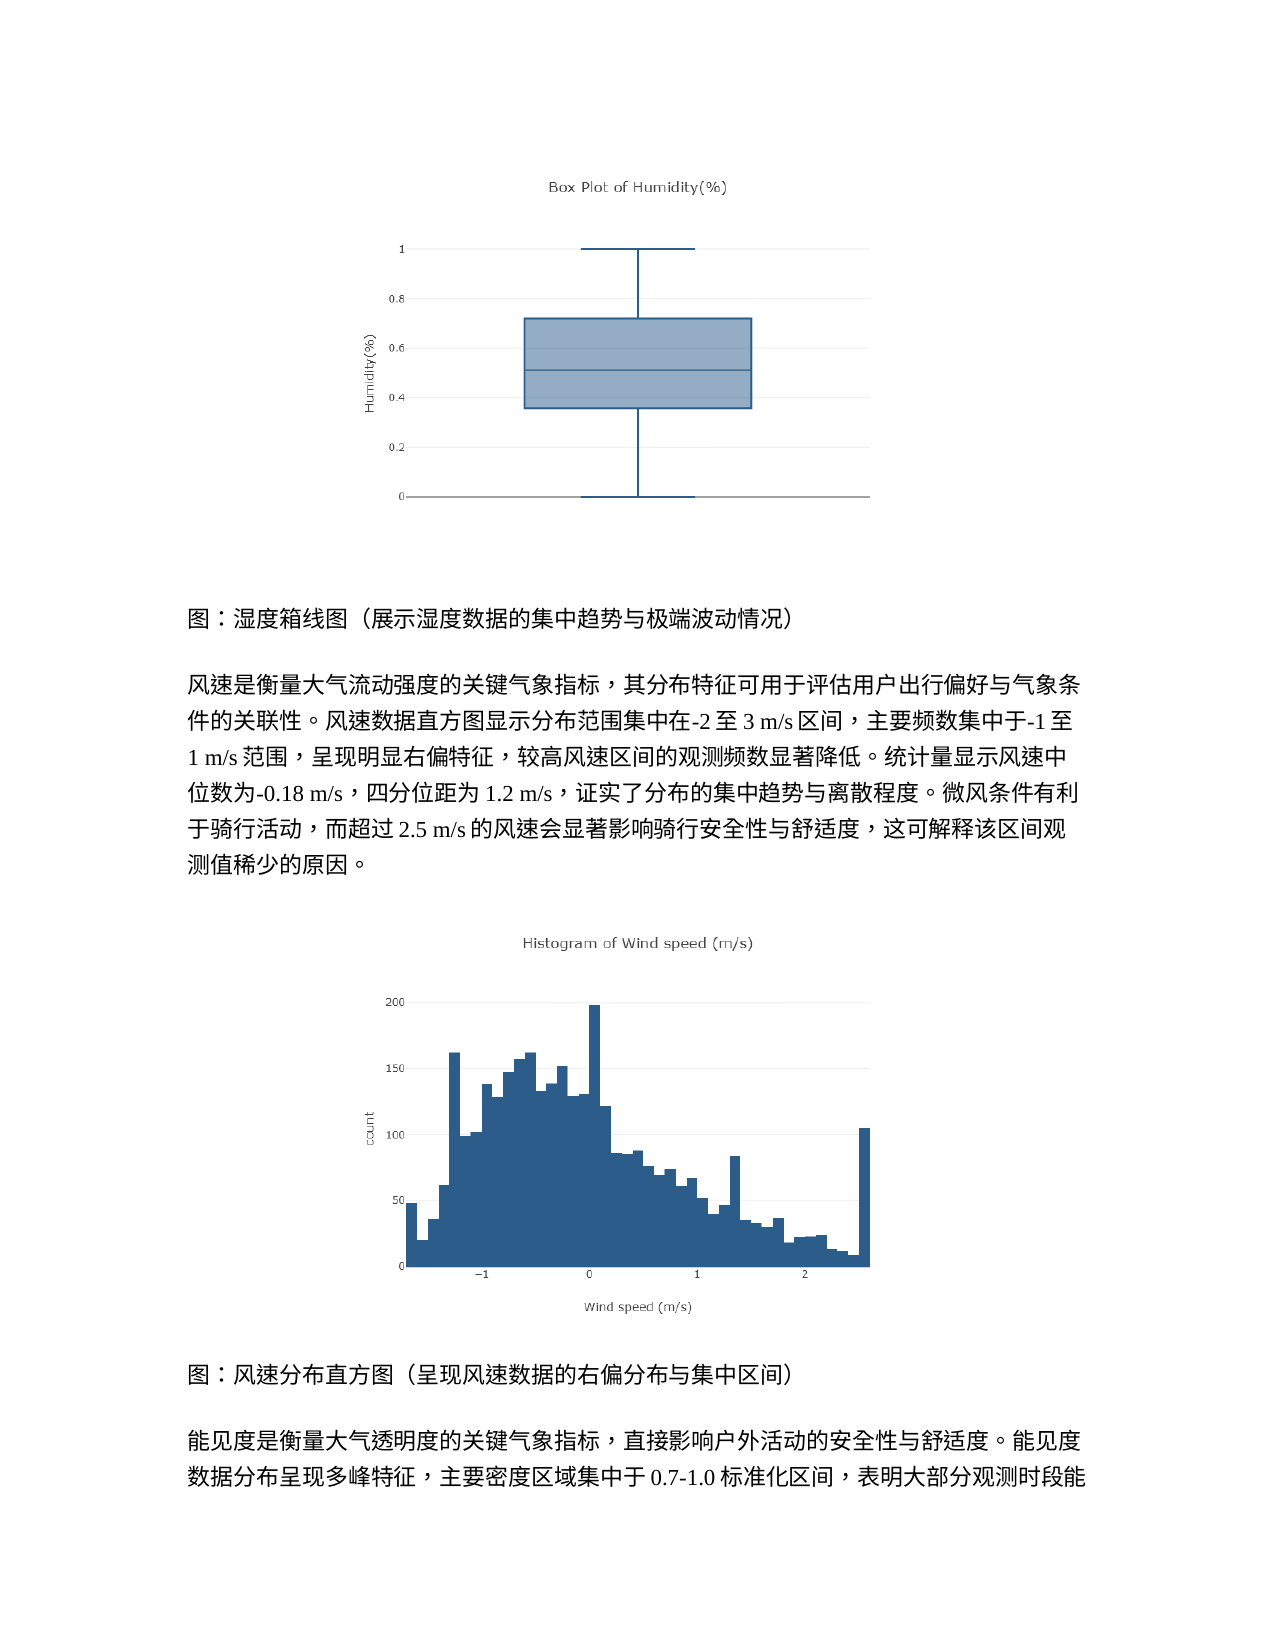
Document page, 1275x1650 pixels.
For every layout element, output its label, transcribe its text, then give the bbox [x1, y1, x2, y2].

picture [337, 150, 938, 579]
picture [337, 905, 938, 1335]
text 图：湿度箱线图（展示湿度数据的集中趋势与极端波动情况） 风速是衡量大气流动强度的关键气象指标，其分布特征可用于评估用户出行偏好与气象条件的关联性。风速数据直方图显示分布范围集中在-2至3 m/s区间，主要频数集中于-1至1 m/s范围，呈现明显右偏特征，较高风速区间的观测频数显著降低。统计量显示风速中位数为-0.18 m/s，四分位距为1.2 m/s，证实了分布的集中趋势与离散程度。微风条件有利于骑行活动，而超过2.5 m/s的风速会显著影响骑行安全性与舒适度，这可解释该区间观测值稀少的原因。 [187, 603, 1087, 880]
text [187, 1359, 1087, 1492]
